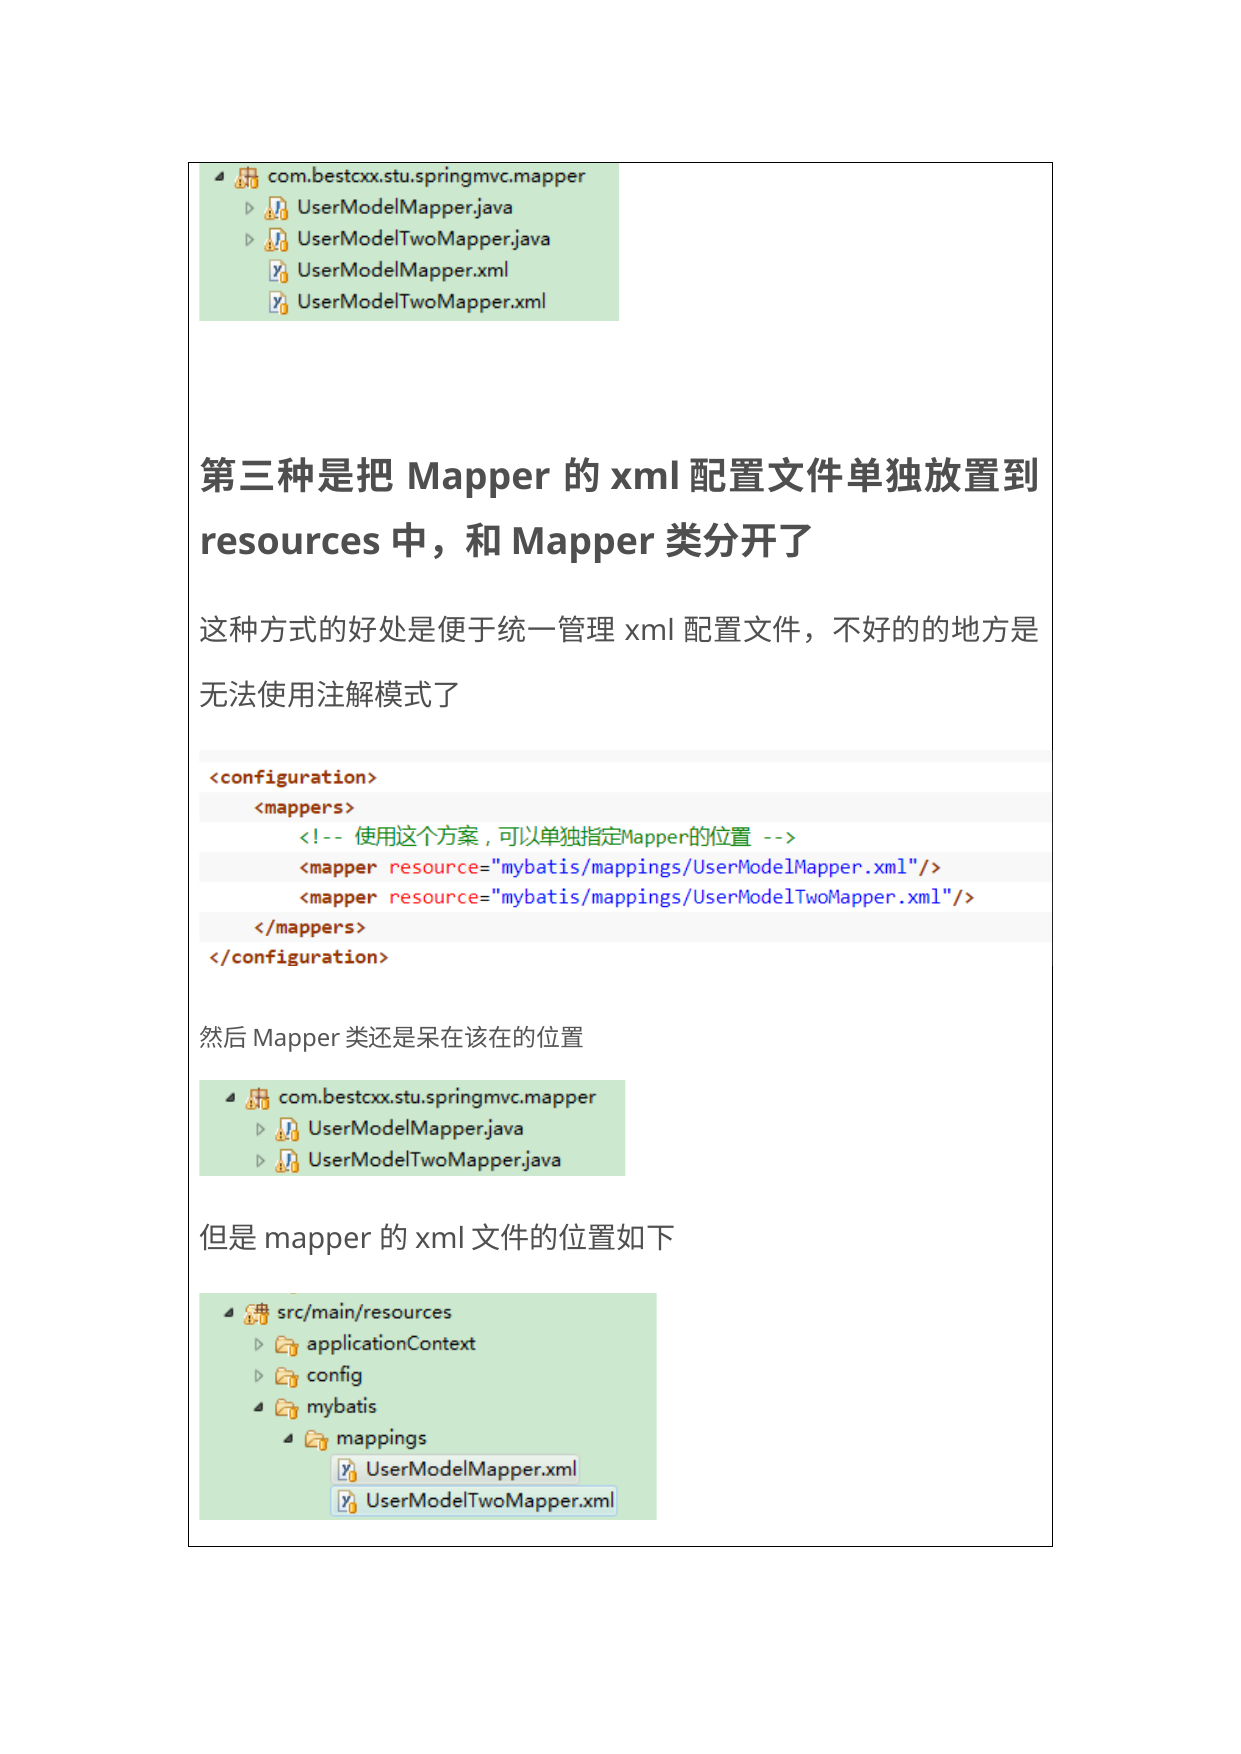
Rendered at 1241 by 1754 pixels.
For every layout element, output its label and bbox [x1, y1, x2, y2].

picture [199, 1293, 657, 1520]
picture [199, 1080, 626, 1176]
picture [199, 163, 620, 321]
table_header [189, 163, 1052, 1546]
picture [199, 750, 1053, 966]
